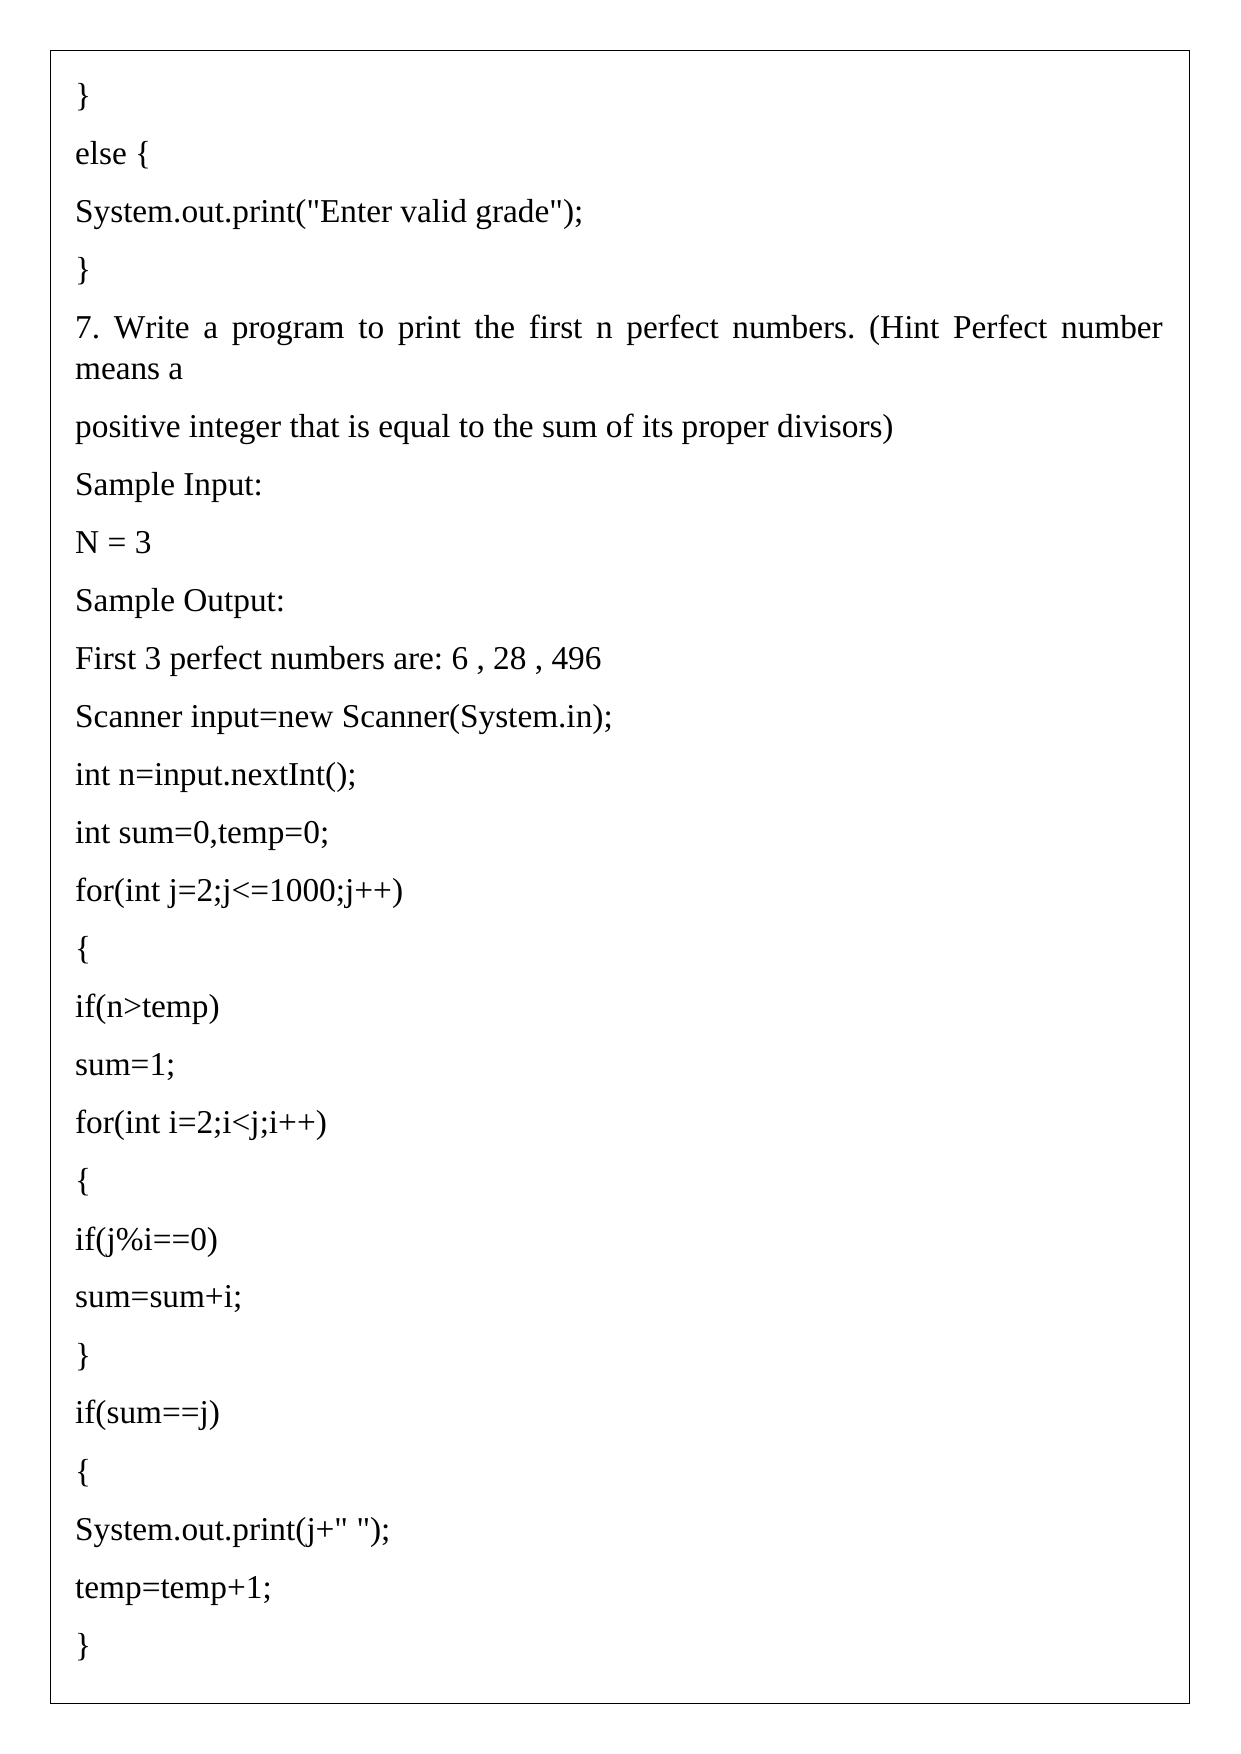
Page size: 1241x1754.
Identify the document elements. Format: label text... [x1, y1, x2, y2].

text Sample Input: [75, 464, 1165, 503]
text Sample Output: [75, 581, 1165, 619]
text { [75, 929, 1165, 967]
text 7. Write a program to print the first n perfect numbers. (Hint Perfect number means a [75, 307, 1165, 387]
text System.out.print(j+" "); [75, 1509, 1165, 1547]
text positive integer that is equal to the sum of its proper divisors) [75, 406, 1165, 445]
text if(sum==j) [75, 1393, 1165, 1431]
text } [75, 1335, 1165, 1373]
text temp=temp+1; [75, 1567, 1165, 1605]
text { [75, 1451, 1165, 1489]
text sum=1; [75, 1045, 1165, 1083]
text for(int j=2;j<=1000;j++) [75, 871, 1165, 909]
text Scanner input=new Scanner(System.in); [75, 697, 1165, 735]
text } [75, 249, 1165, 287]
text int sum=0,temp=0; [75, 813, 1165, 851]
text First 3 perfect numbers are: 6 , 28 , 496 [75, 638, 1165, 677]
text for(int i=2;i<j;i++) [75, 1103, 1165, 1141]
text N = 3 [75, 522, 1165, 561]
text } [75, 75, 1165, 113]
text int n=input.nextInt(); [75, 754, 1165, 793]
text if(j%i==0) [75, 1219, 1165, 1257]
text { [75, 1161, 1165, 1199]
text System.out.print("Enter valid grade"); [75, 191, 1165, 229]
text } [75, 1625, 1165, 1663]
text else { [75, 133, 1165, 171]
text if(n>temp) [75, 987, 1165, 1025]
text sum=sum+i; [75, 1277, 1165, 1315]
